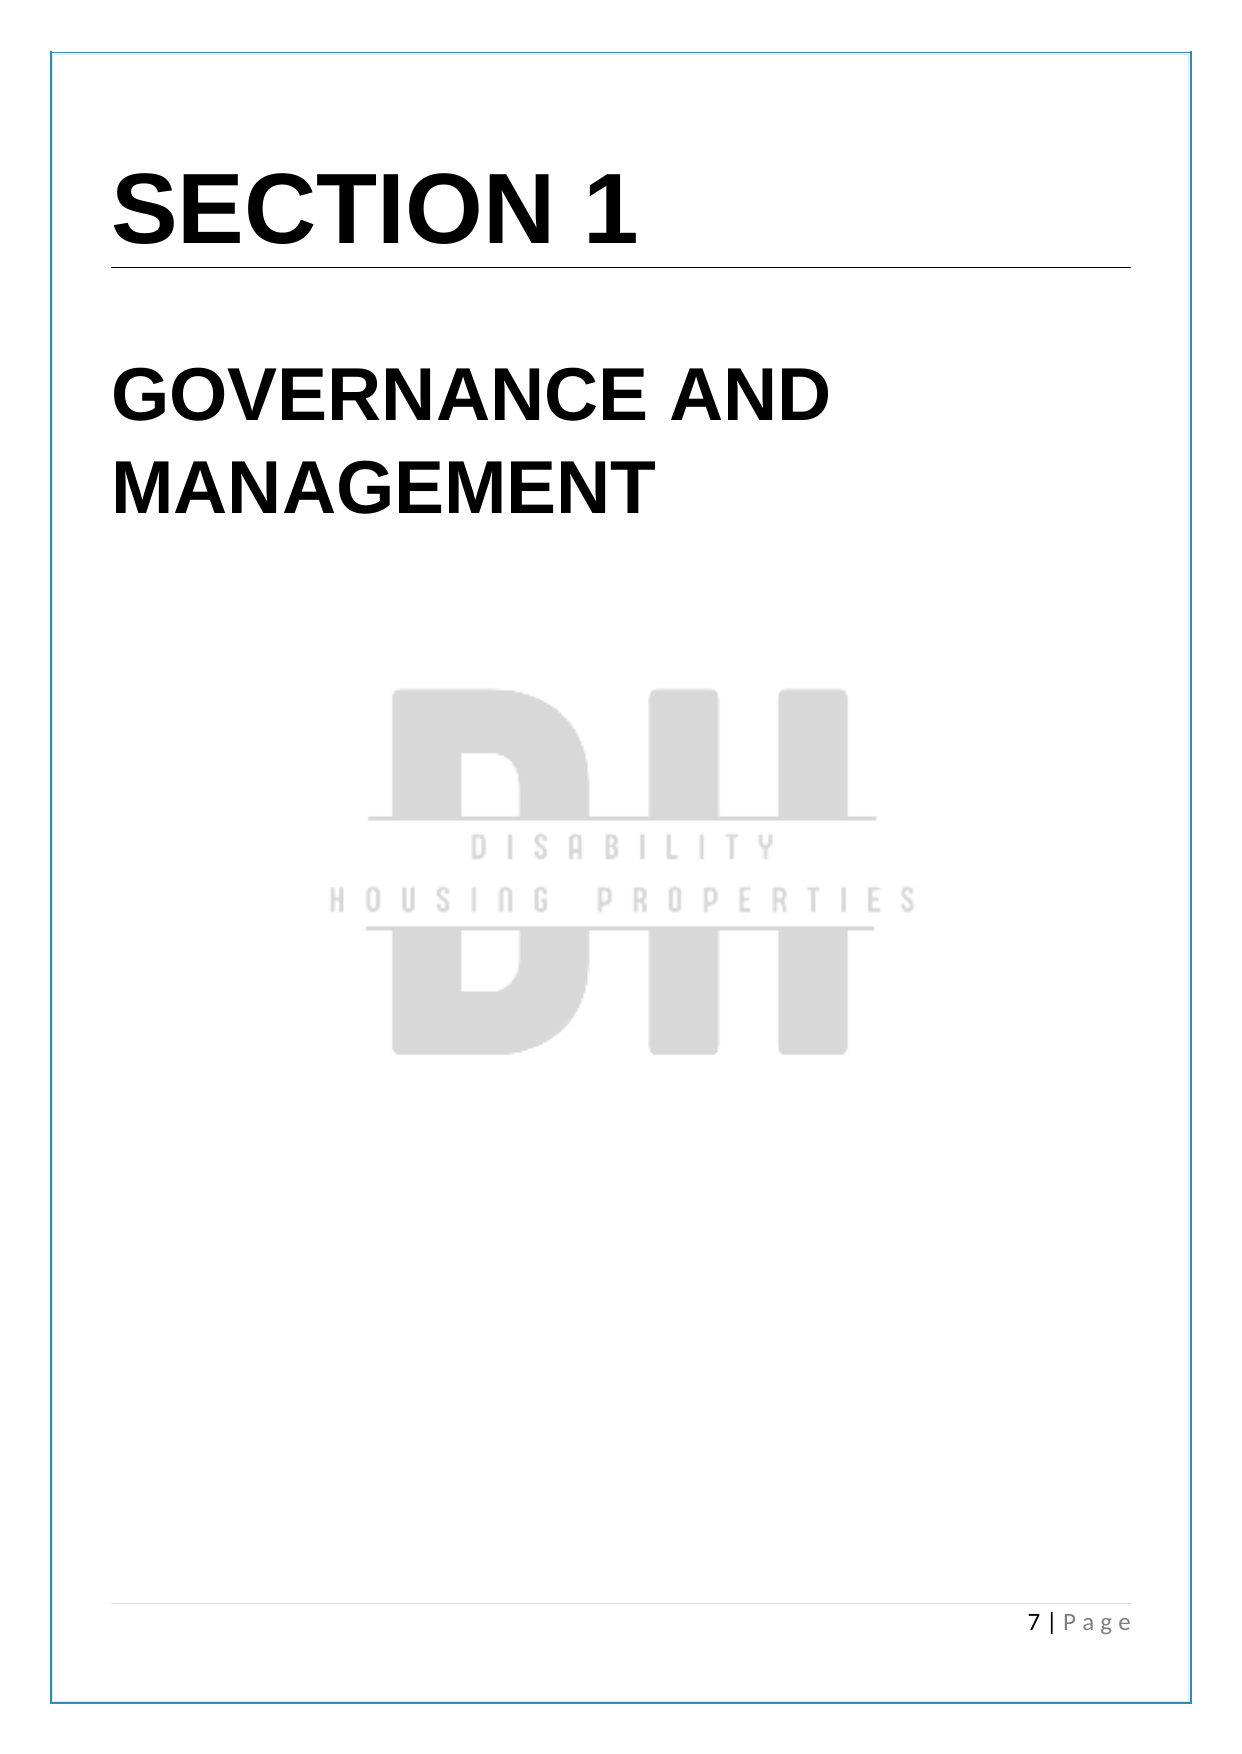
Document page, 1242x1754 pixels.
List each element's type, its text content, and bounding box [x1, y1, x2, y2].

text GOVERNANCE AND MANAGEMENT [111, 350, 1131, 529]
text SECTION 1 [111, 150, 1131, 267]
